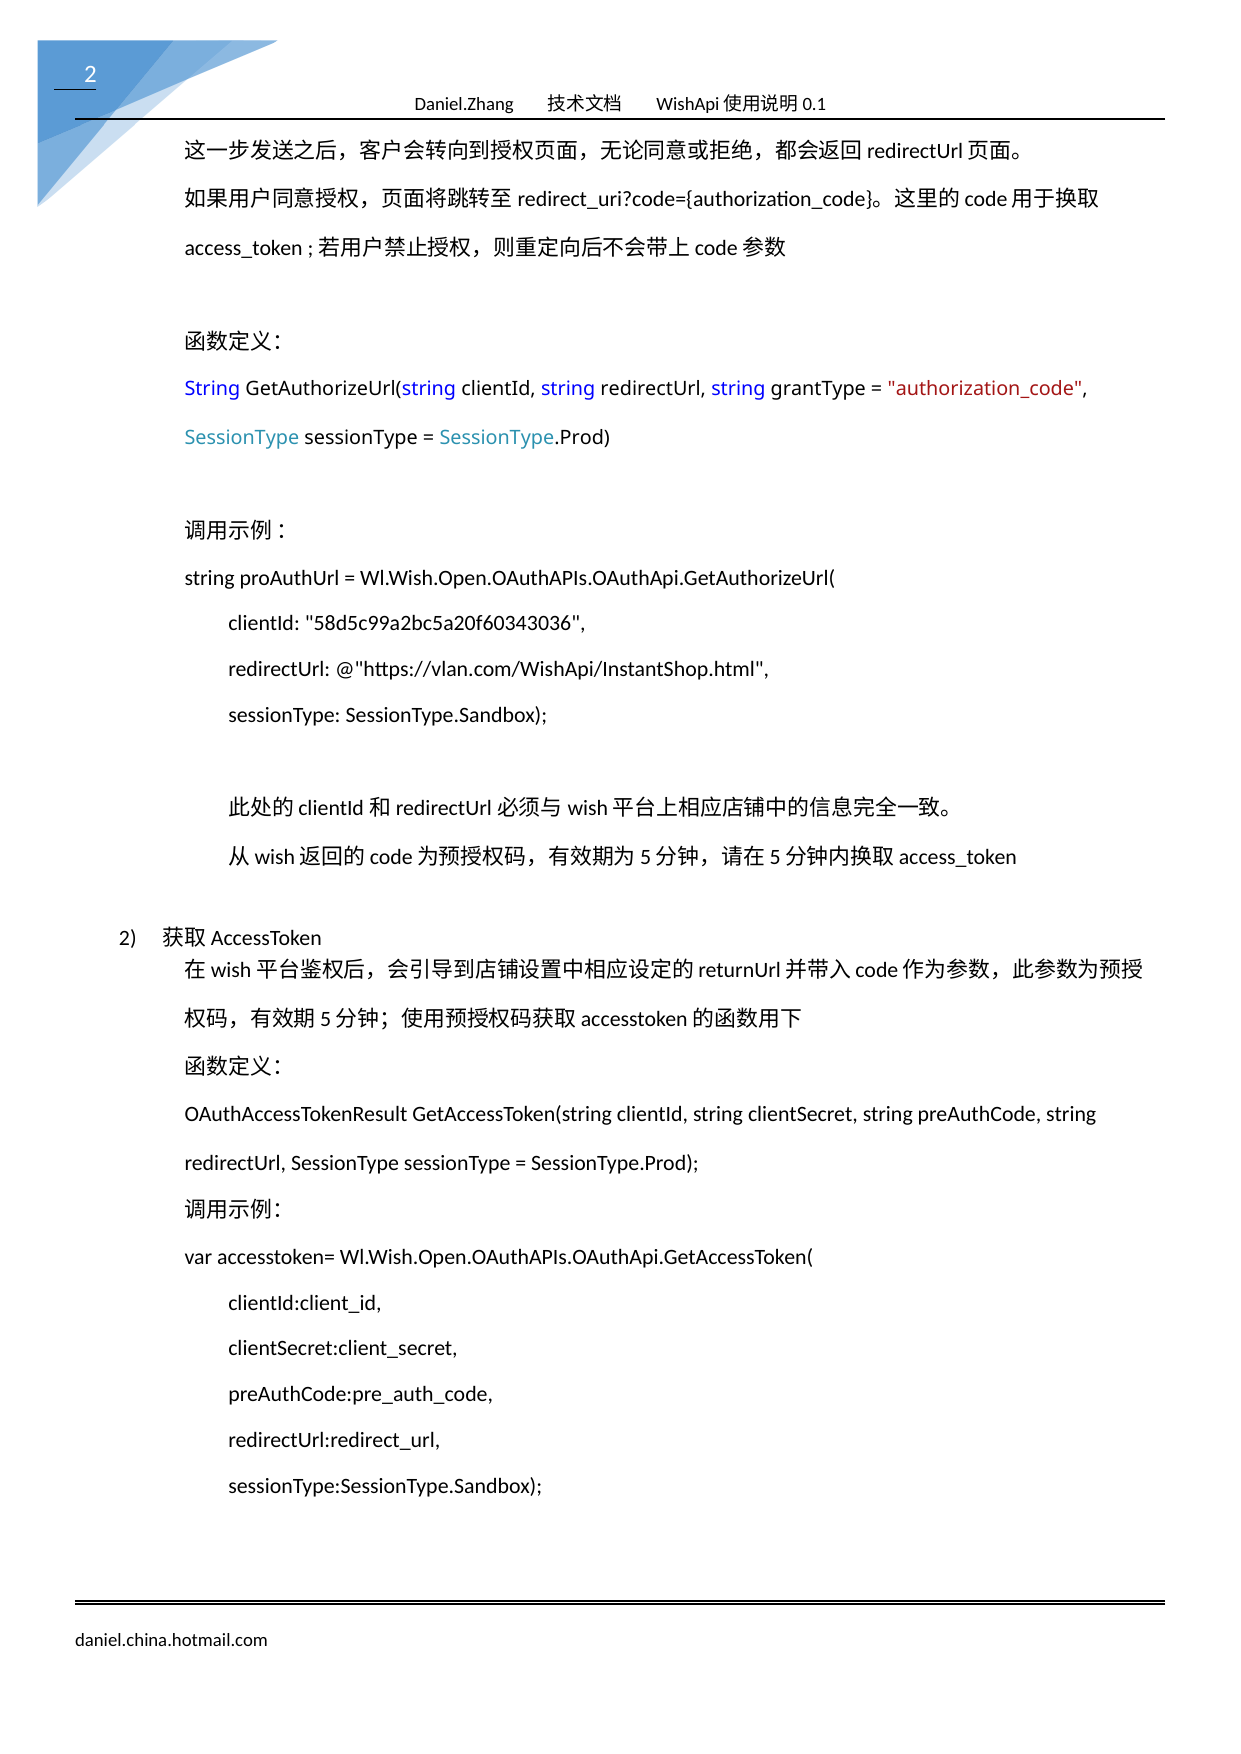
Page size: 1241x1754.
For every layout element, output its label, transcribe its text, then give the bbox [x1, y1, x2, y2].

text 从wish返回的code为预授权码，有效期为5分钟，请在5分钟内换取access_token [184, 838, 1143, 871]
text clientId: "58d5c99a2bc5a20f60343036", [184, 607, 1143, 639]
text 此处的clientId 和 redirectUrl 必须与 wish平台上相应店铺中的信息完全一致。 [184, 790, 1143, 822]
text 在wish 平台鉴权后，会引导到店铺设置中相应设定的returnUrl并带入code作为参数，此参数为预授权码，有效期5分钟；使用预授权码获取accesstoken 的函数用下 [184, 952, 1143, 1033]
text sessionType: SessionType.Sandbox); [184, 698, 1143, 731]
text 函数定义： [184, 323, 1143, 356]
text var accesstoken= Wl.Wish.Open.OAuthAPIs.OAuthApi.GetAccessToken( [184, 1240, 1143, 1272]
text String GetAuthorizeUrl(string clientId, string redirectUrl, string grantType = "authorization_code", SessionType sessionType = SessionType.Prod) [184, 372, 1143, 453]
list 获取AccessToken [119, 919, 1165, 952]
text OAuthAccessTokenResult GetAccessToken(string clientId, string clientSecret, string preAuthCode, string redirectUrl, SessionType sessionType = SessionType.Prod); [184, 1097, 1143, 1178]
text 调用示例 ： [184, 512, 1143, 545]
text preAuthCode:pre_auth_code, [184, 1377, 1143, 1410]
picture [37, 40, 279, 209]
text string proAuthUrl = Wl.Wish.Open.OAuthAPIs.OAuthApi.GetAuthorizeUrl( [184, 561, 1143, 593]
text 调用示例： [184, 1192, 1143, 1224]
text 函数定义： [184, 1049, 1143, 1081]
text clientSecret:client_secret, [184, 1332, 1143, 1364]
text 这一步发送之后，客户会转向到授权页面，无论同意或拒绝，都会返回redirectUrl页面。 [184, 132, 1143, 165]
text clientId:client_id, [184, 1286, 1143, 1318]
text 如果用户同意授权，页面将跳转至 redirect_uri?code={authorization_code}。这里的code用于换取access_token ; 若用户禁止授权，则重定向后不会带上code参数 [184, 181, 1143, 262]
text redirectUrl: @"https://vlan.com/WishApi/InstantShop.html", [184, 652, 1143, 685]
text redirectUrl:redirect_url, [184, 1423, 1143, 1456]
text sessionType:SessionType.Sandbox); [184, 1469, 1143, 1502]
